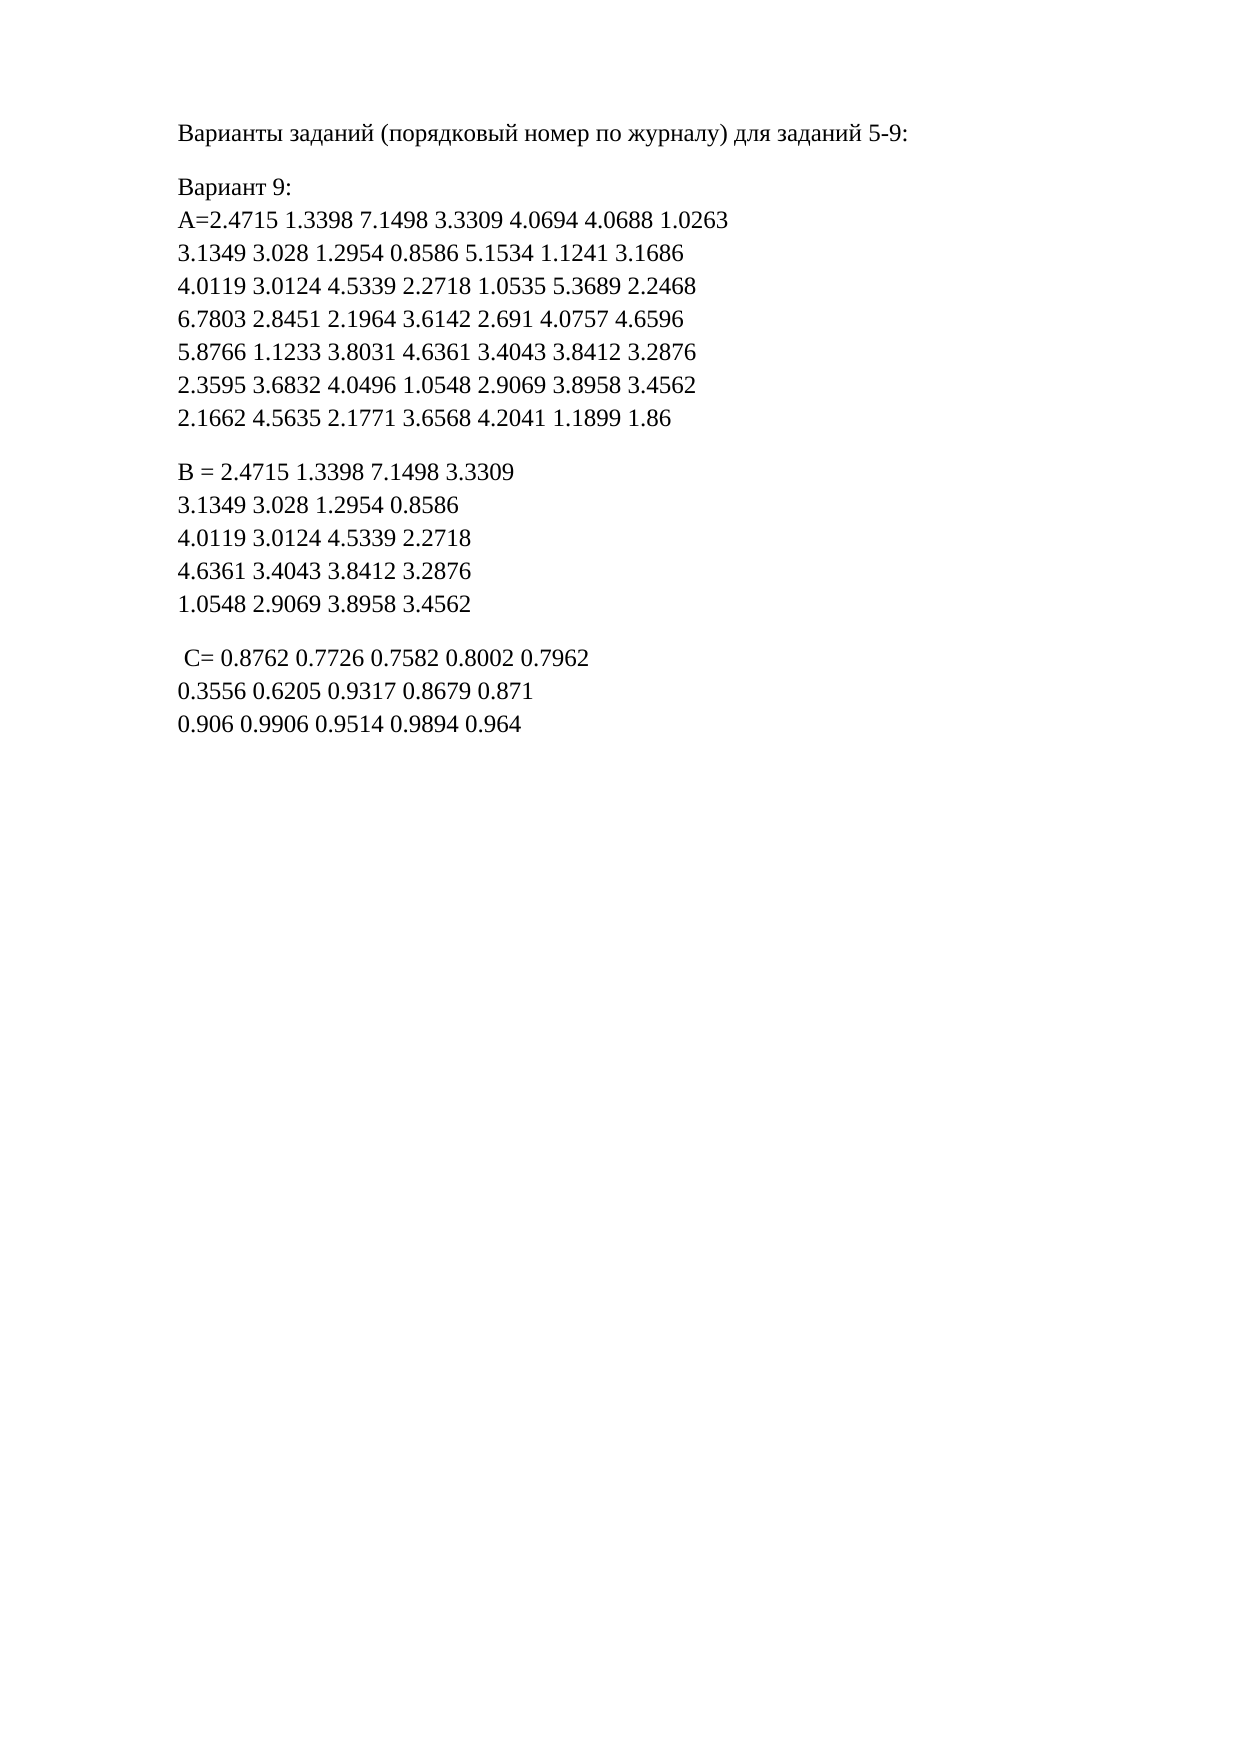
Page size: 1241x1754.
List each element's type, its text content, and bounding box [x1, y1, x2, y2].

text Вариант 9: А=2.4715 1.3398 7.1498 3.3309 4.0694 4.0688 1.0263 3.1349 3.028 1.2954 0.8586 5.1534 1.1241 3.1686 4.0119 3.0124 4.5339 2.2718 1.0535 5.3689 2.2468 6.7803 2.8451 2.1964 3.6142 2.691 4.0757 4.6596 5.8766 1.1233 3.8031 4.6361 3.4043 3.8412 3.2876 2.3595 3.6832 4.0496 1.0548 2.9069 3.8958 3.4562 2.1662 4.5635 2.1771 3.6568 4.2041 1.1899 1.86 [177, 172, 1152, 432]
text В = 2.4715 1.3398 7.1498 3.3309 3.1349 3.028 1.2954 0.8586 4.0119 3.0124 4.5339 2.2718 4.6361 3.4043 3.8412 3.2876 1.0548 2.9069 3.8958 3.4562 [177, 457, 1152, 618]
text С= 0.8762 0.7726 0.7582 0.8002 0.7962 0.3556 0.6205 0.9317 0.8679 0.871 0.906 0.9906 0.9514 0.9894 0.964 [177, 643, 1152, 738]
text Варианты заданий (порядковый номер по журналу) для заданий 5-9: [177, 118, 1152, 147]
